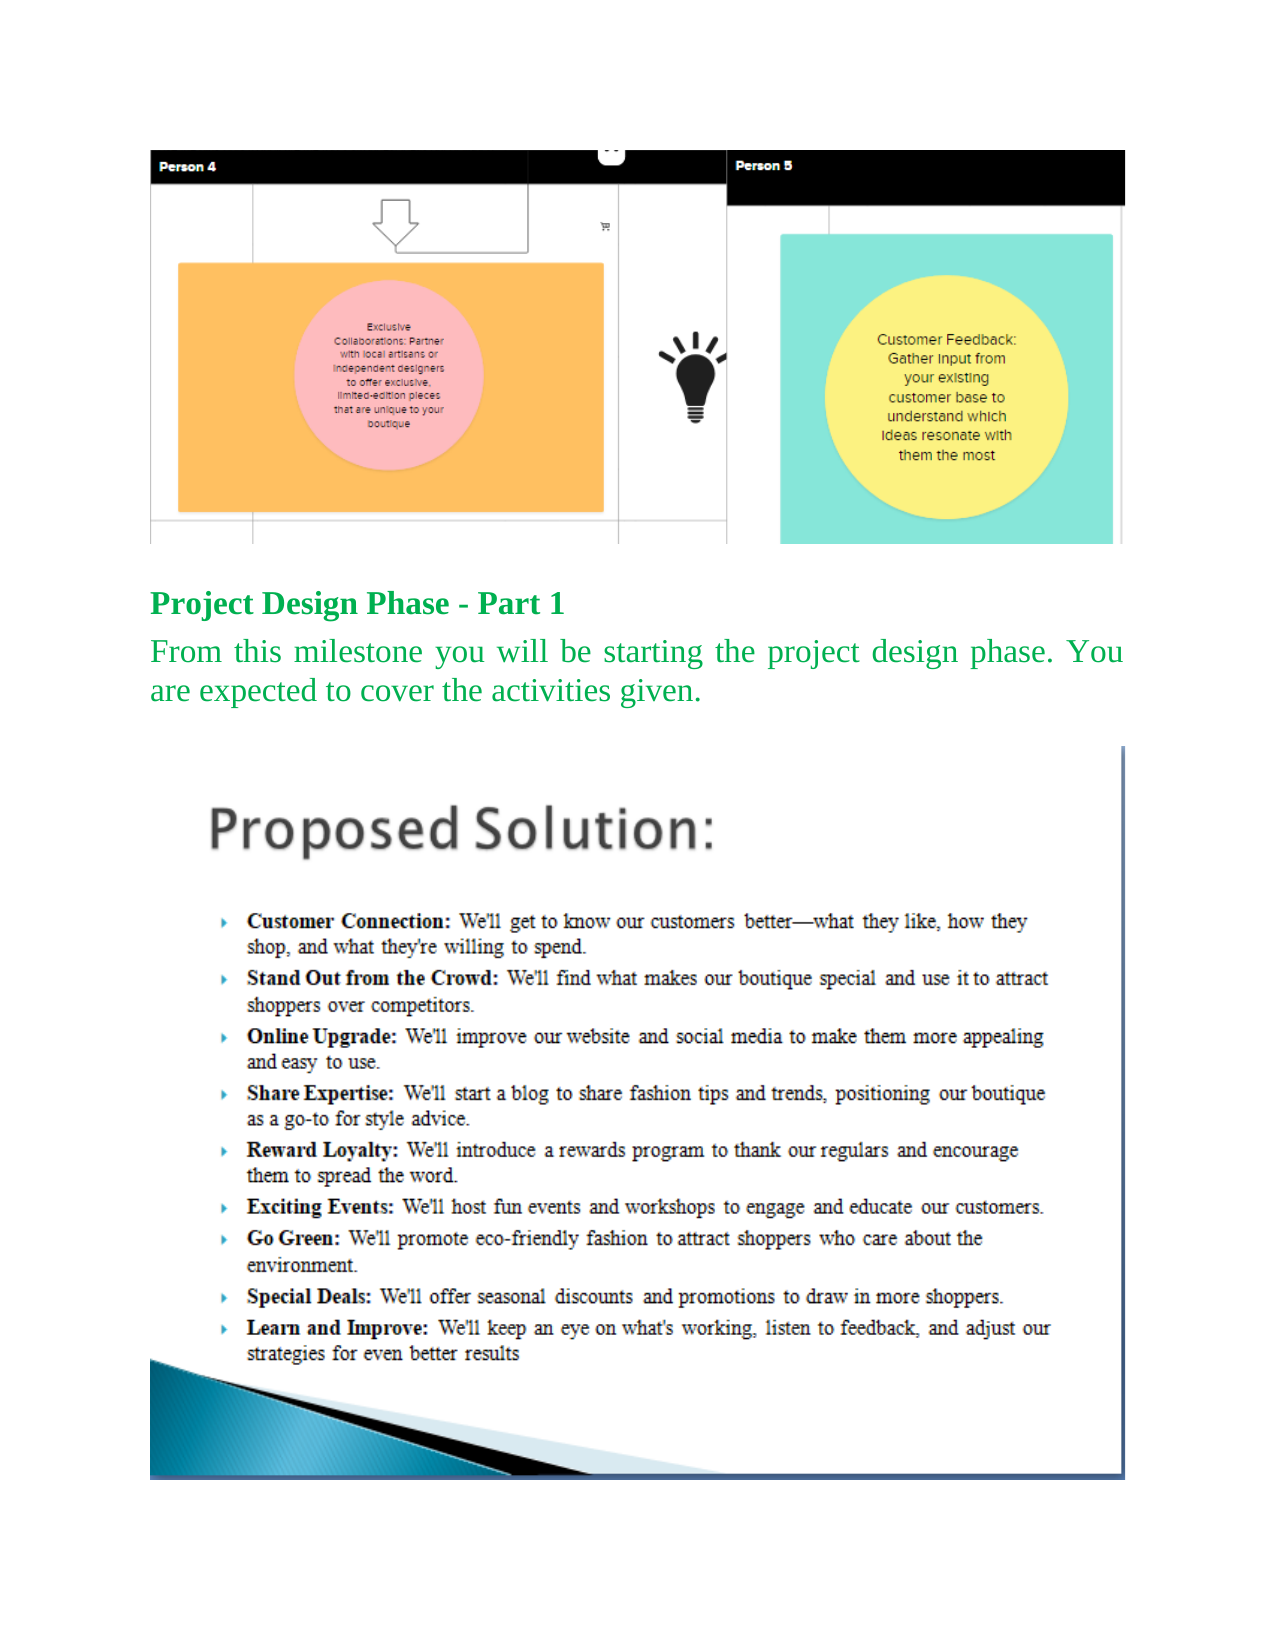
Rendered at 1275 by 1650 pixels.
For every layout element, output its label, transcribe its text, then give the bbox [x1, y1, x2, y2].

picture [150, 150, 1125, 544]
picture [150, 746, 1125, 1480]
text From this milestone you will be starting the project design phase. You are expected to cover the activities given. [150, 632, 1125, 708]
text Project Design Phase - Part 1 [150, 584, 1125, 622]
